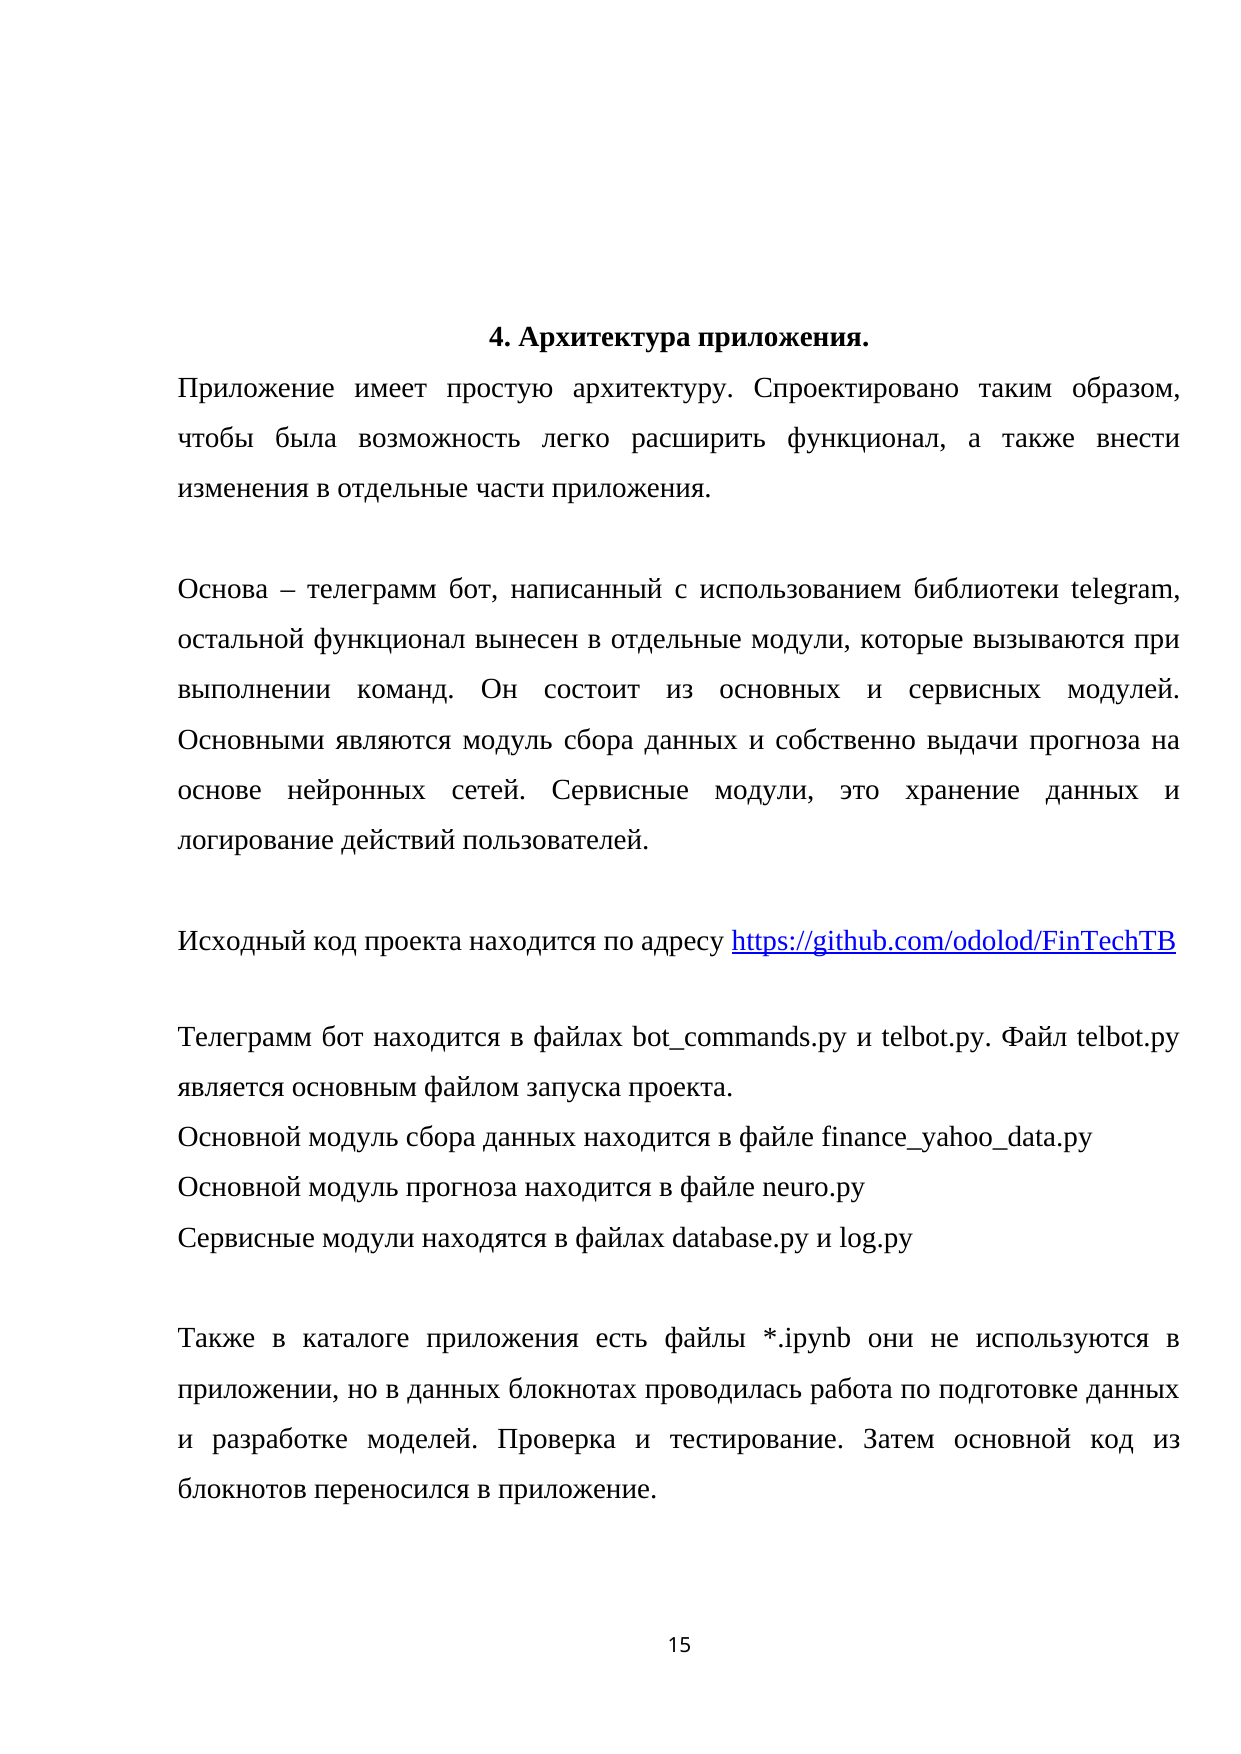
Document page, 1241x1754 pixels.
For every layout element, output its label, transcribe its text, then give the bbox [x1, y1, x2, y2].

text Также в каталоге приложения есть файлы *.ipynb они не используются в приложении, но в данных блокнотах проводилась работа по подготовке данных и разработке моделей. Проверка и тестирование. Затем основной код из блокнотов переносился в приложение. [177, 1321, 1181, 1505]
text Сервисные модули находятся в файлах database.py и log.py [177, 1220, 1181, 1253]
text 4. Архитектура приложения. [177, 319, 1181, 353]
text Основной модуль прогноза находится в файле neuro.py [177, 1169, 1181, 1203]
text Основной модуль сбора данных находится в файле finance_yahoo_data.py [177, 1119, 1181, 1153]
text Основа – телеграмм бот, написанный с использованием библиотеки telegram, остальной функционал вынесен в отдельные модули, которые вызываются при выполнении команд. Он состоит из основных и сервисных модулей. Основными являются модуль сбора данных и собственно выдачи прогноза на основе нейронных сетей. Сервисные модули, это хранение данных и логирование действий пользователей. [177, 571, 1181, 856]
text Исходный код проекта находится по адресу https://github.com/odolod/FinTechTB [177, 923, 1181, 957]
text Приложение имеет простую архитектуру. Спроектировано таким образом, чтобы была возможность легко расширить функционал, а также внести изменения в отдельные части приложения. [177, 370, 1181, 504]
text Телеграмм бот находится в файлах bot_commands.py и telbot.py. Файл telbot.py является основным файлом запуска проекта. [177, 1019, 1181, 1102]
